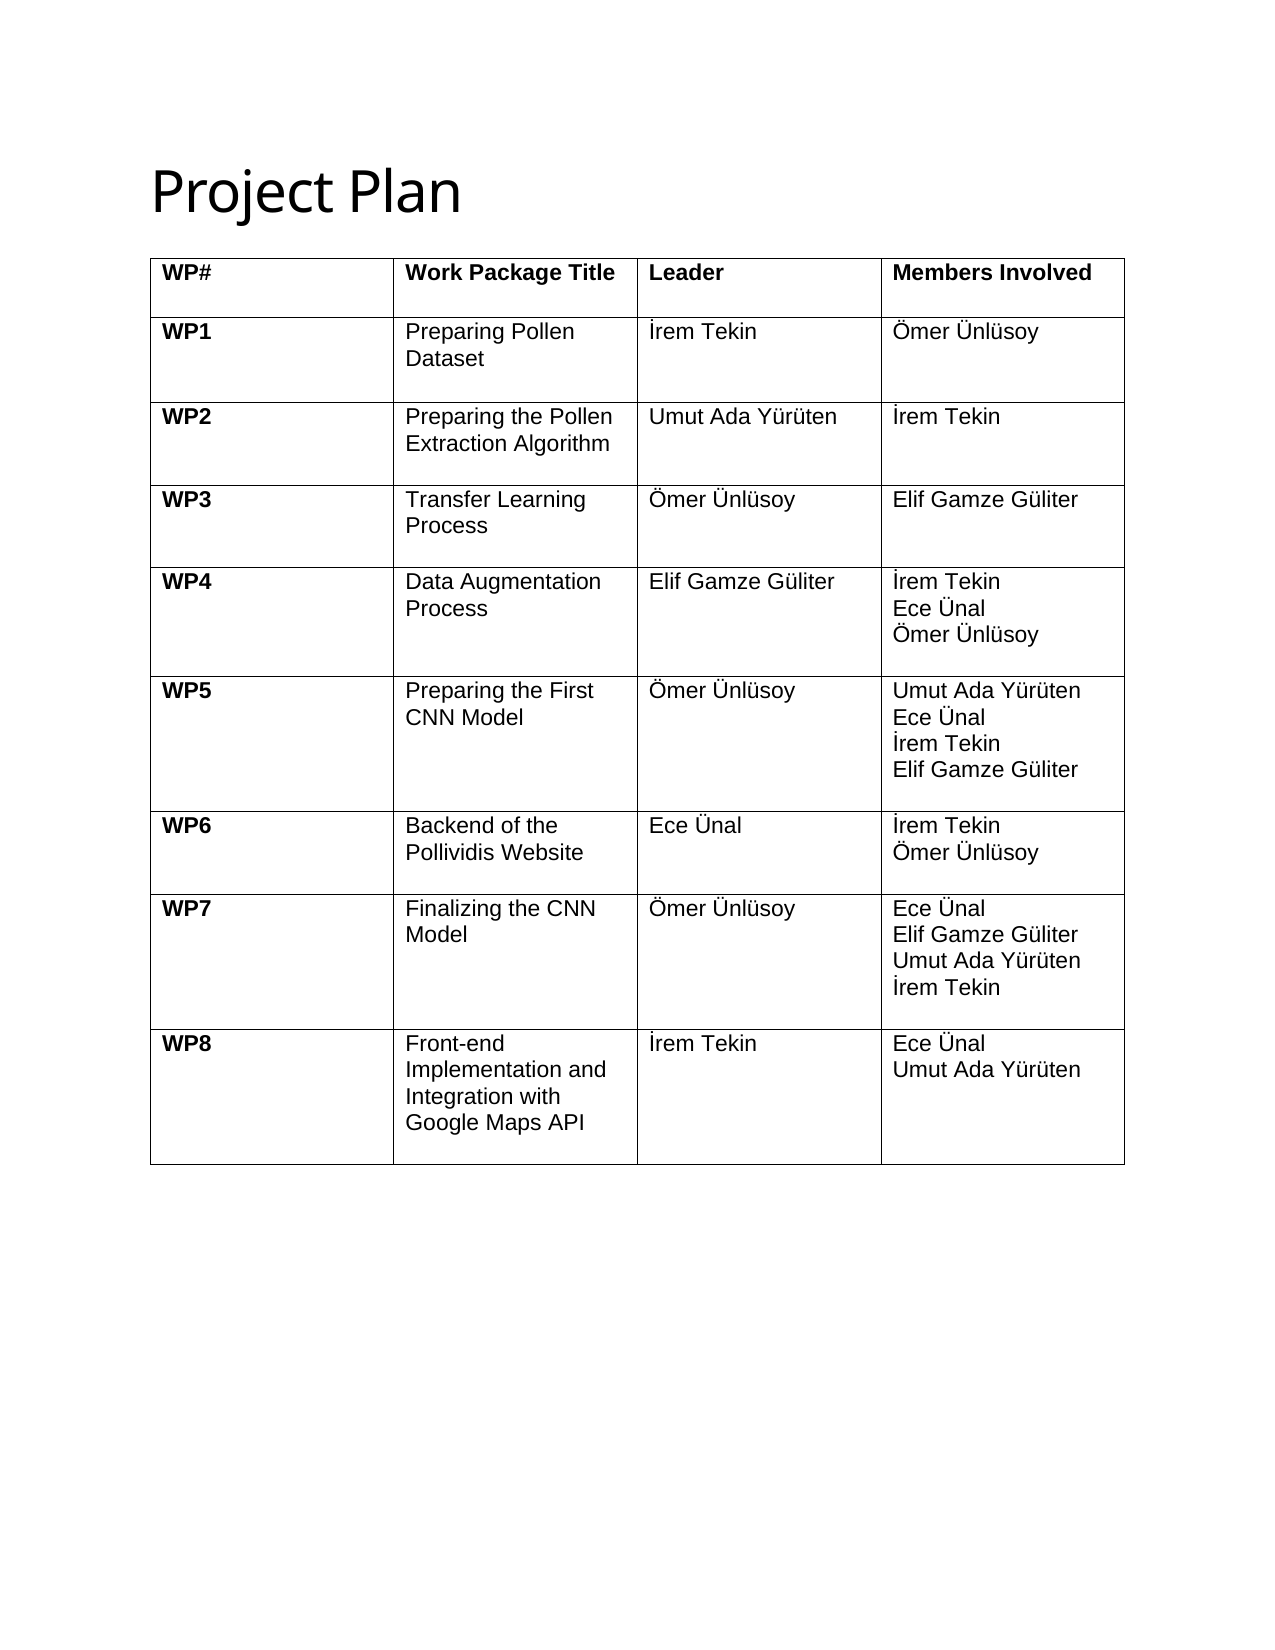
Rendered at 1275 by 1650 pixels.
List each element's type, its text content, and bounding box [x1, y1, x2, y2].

table_header Work Package Title [394, 259, 637, 317]
table_cell Data Augmentation Process [394, 568, 637, 676]
table_header Members Involved [882, 259, 1124, 317]
table_cell Ömer Ünlüsoy [638, 486, 881, 567]
table_cell Elif Gamze Güliter [638, 568, 881, 676]
table_cell İrem Tekin [638, 318, 881, 402]
table_cell Preparing the First CNN Model [394, 677, 637, 811]
table_cell Ömer Ünlüsoy [638, 895, 881, 1029]
table_cell Ömer Ünlüsoy [638, 677, 881, 811]
table_cell WP5 [151, 677, 393, 811]
table_cell Preparing the Pollen Extraction Algorithm [394, 403, 637, 485]
table_cell WP6 [151, 812, 393, 894]
table_cell Ece Ünal Umut Ada Yürüten [882, 1030, 1124, 1164]
table_cell Transfer Learning Process [394, 486, 637, 567]
title Project Plan [150, 150, 1125, 229]
table_cell WP7 [151, 895, 393, 1029]
table_cell İrem Tekin Ece Ünal Ömer Ünlüsoy [882, 568, 1124, 676]
table_cell WP2 [151, 403, 393, 485]
table_cell WP8 [151, 1030, 393, 1164]
table_header Leader [638, 259, 881, 317]
table_cell Ömer Ünlüsoy [882, 318, 1124, 402]
table_cell İrem Tekin [638, 1030, 881, 1164]
table_cell Umut Ada Yürüten Ece Ünal İrem Tekin Elif Gamze Güliter [882, 677, 1124, 811]
table_cell WP1 [151, 318, 393, 402]
table_cell Ece Ünal Elif Gamze Güliter Umut Ada Yürüten İrem Tekin [882, 895, 1124, 1029]
table_cell Front-end Implementation and Integration with Google Maps API [394, 1030, 637, 1164]
table_cell Umut Ada Yürüten [638, 403, 881, 485]
table_header WP# [151, 259, 393, 317]
table_cell İrem Tekin Ömer Ünlüsoy [882, 812, 1124, 894]
table_cell Elif Gamze Güliter [882, 486, 1124, 567]
table_cell Backend of the Pollividis Website [394, 812, 637, 894]
table_cell WP4 [151, 568, 393, 676]
table_cell Ece Ünal [638, 812, 881, 894]
table_cell WP3 [151, 486, 393, 567]
table_cell Finalizing the CNN Model [394, 895, 637, 1029]
table_cell İrem Tekin [882, 403, 1124, 485]
table_cell Preparing Pollen Dataset [394, 318, 637, 402]
